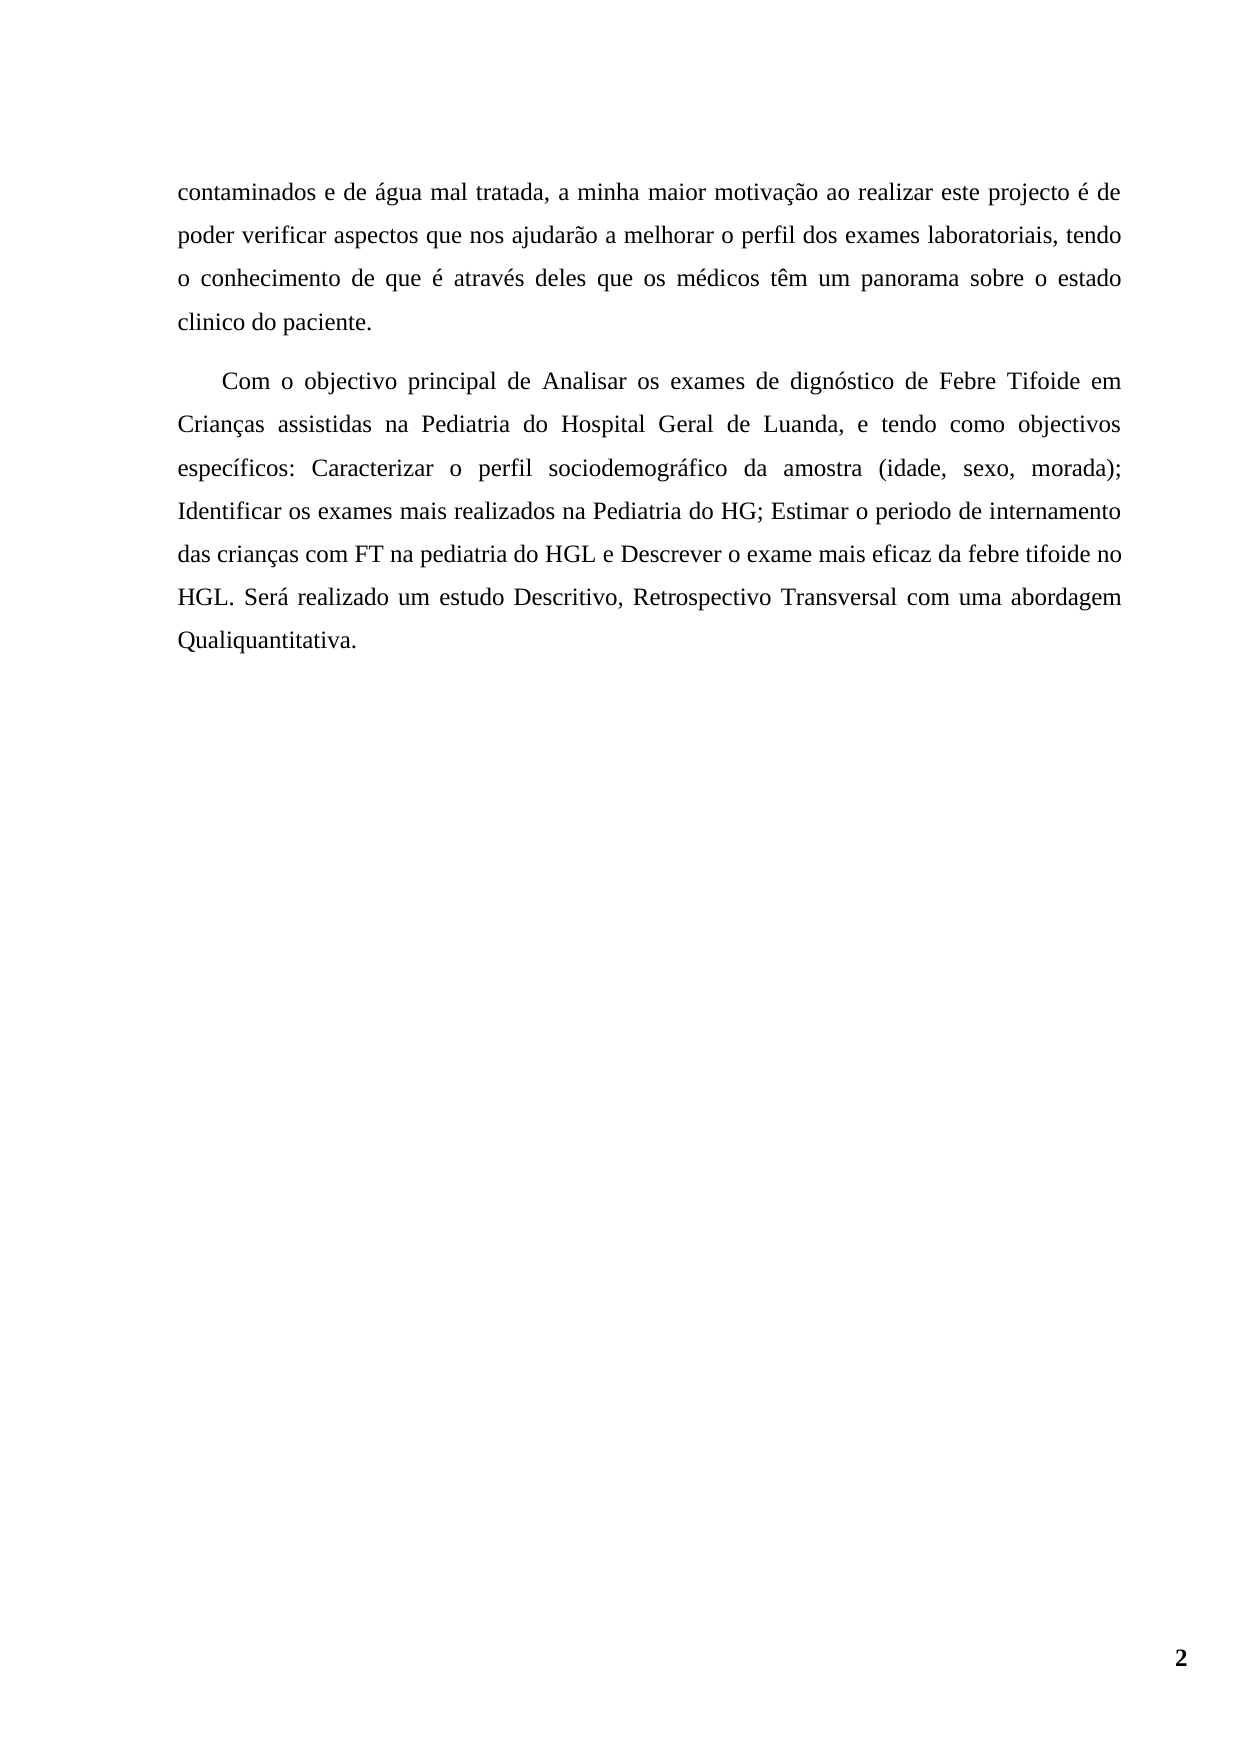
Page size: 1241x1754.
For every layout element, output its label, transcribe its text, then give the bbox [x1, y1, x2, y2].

text Com o objectivo principal de Analisar os exames de dignóstico de Febre Tifoide em Crianças assistidas na Pediatria do Hospital Geral de Luanda, e tendo como objectivos específicos: Caracterizar o perfil sociodemográfico da amostra (idade, sexo, morada); Identificar os exames mais realizados na Pediatria do HG; Estimar o periodo de internamento das crianças com FT na pediatria do HGL e Descrever o exame mais eficaz da febre tifoide no HGL. Será realizado um estudo Descritivo, Retrospectivo Transversal com uma abordagem Qualiquantitativa. [177, 366, 1122, 654]
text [177, 177, 1122, 335]
